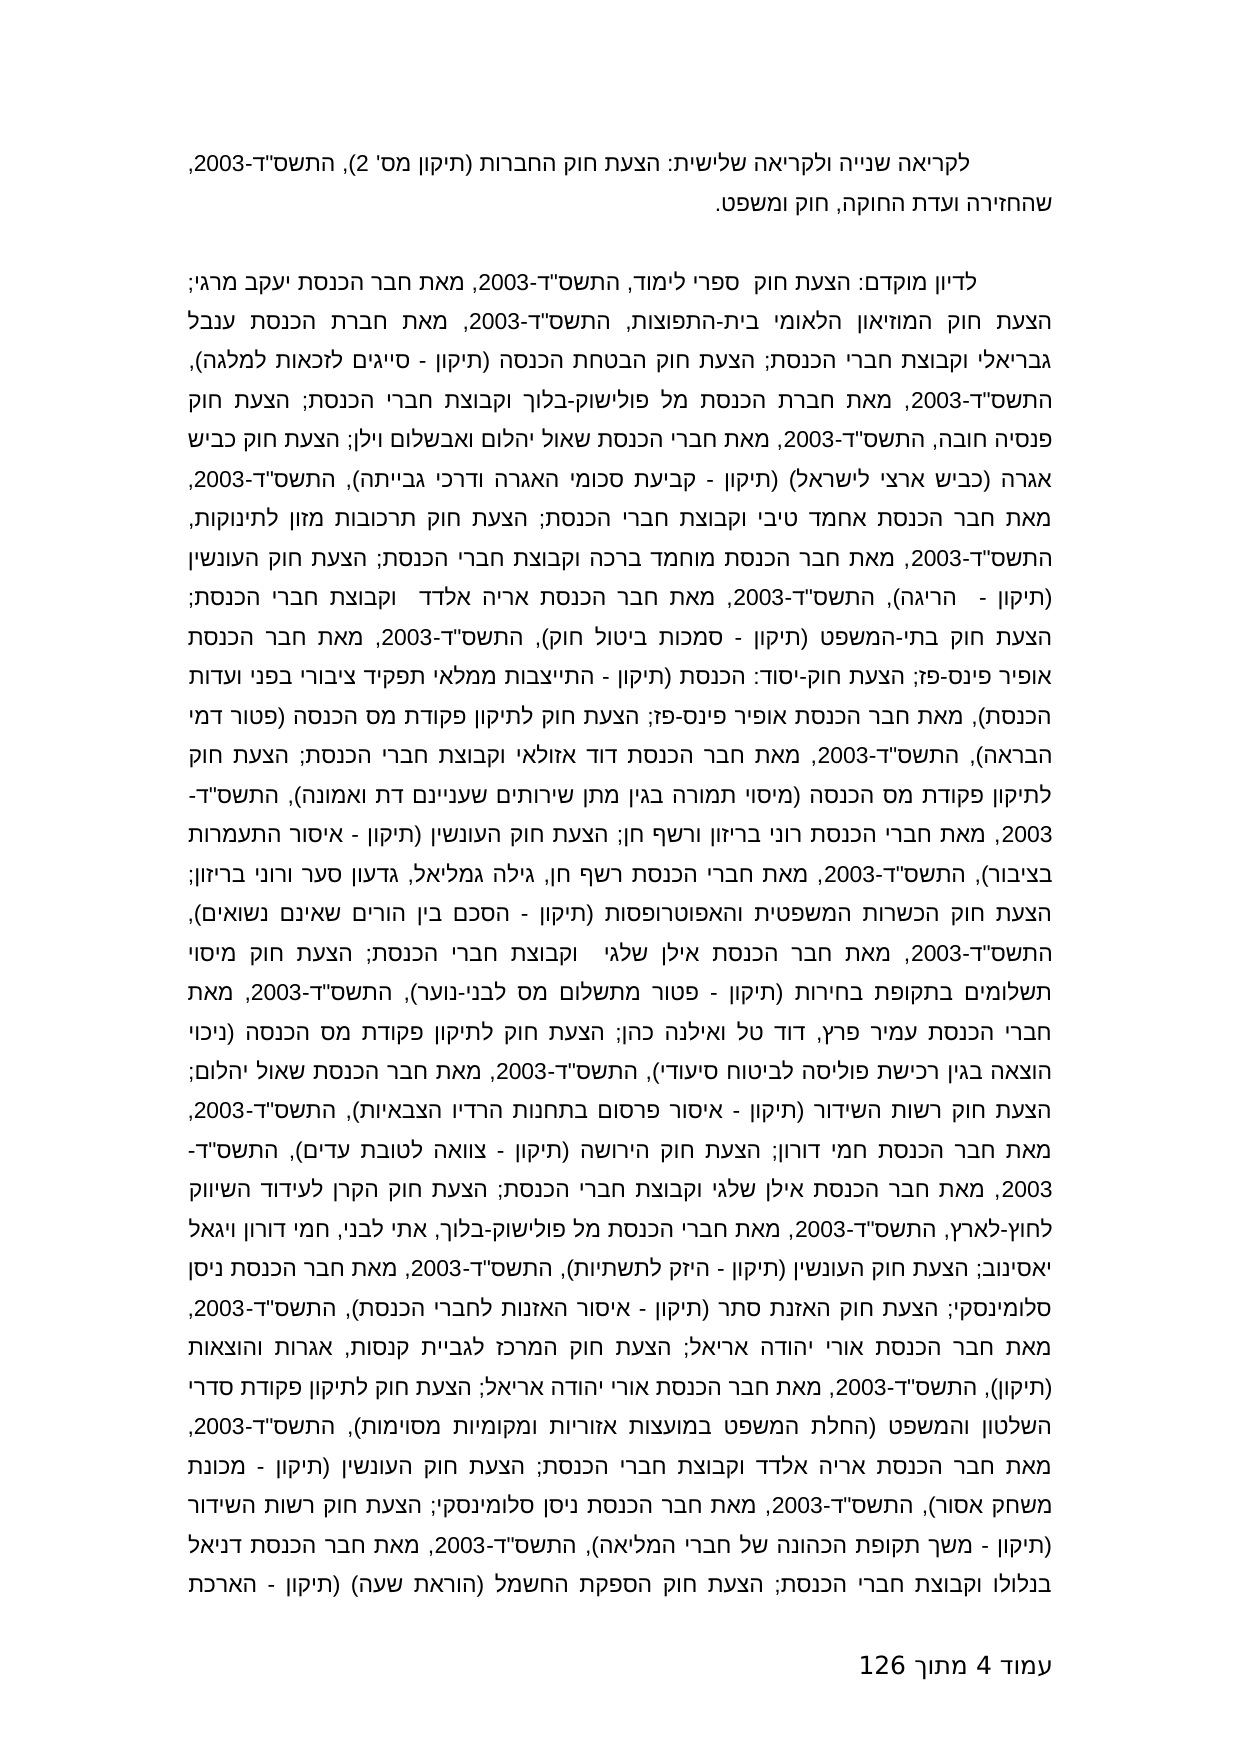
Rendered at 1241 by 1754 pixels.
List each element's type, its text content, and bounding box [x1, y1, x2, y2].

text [187, 268, 1053, 1598]
text לקריאה שנייה ולקריאה שלישית: הצעת חוק החברות (תיקון מס' 2), התשס"ד-2003, שהחזירה ועדת החוקה, חוק ומשפט. [187, 150, 1053, 216]
